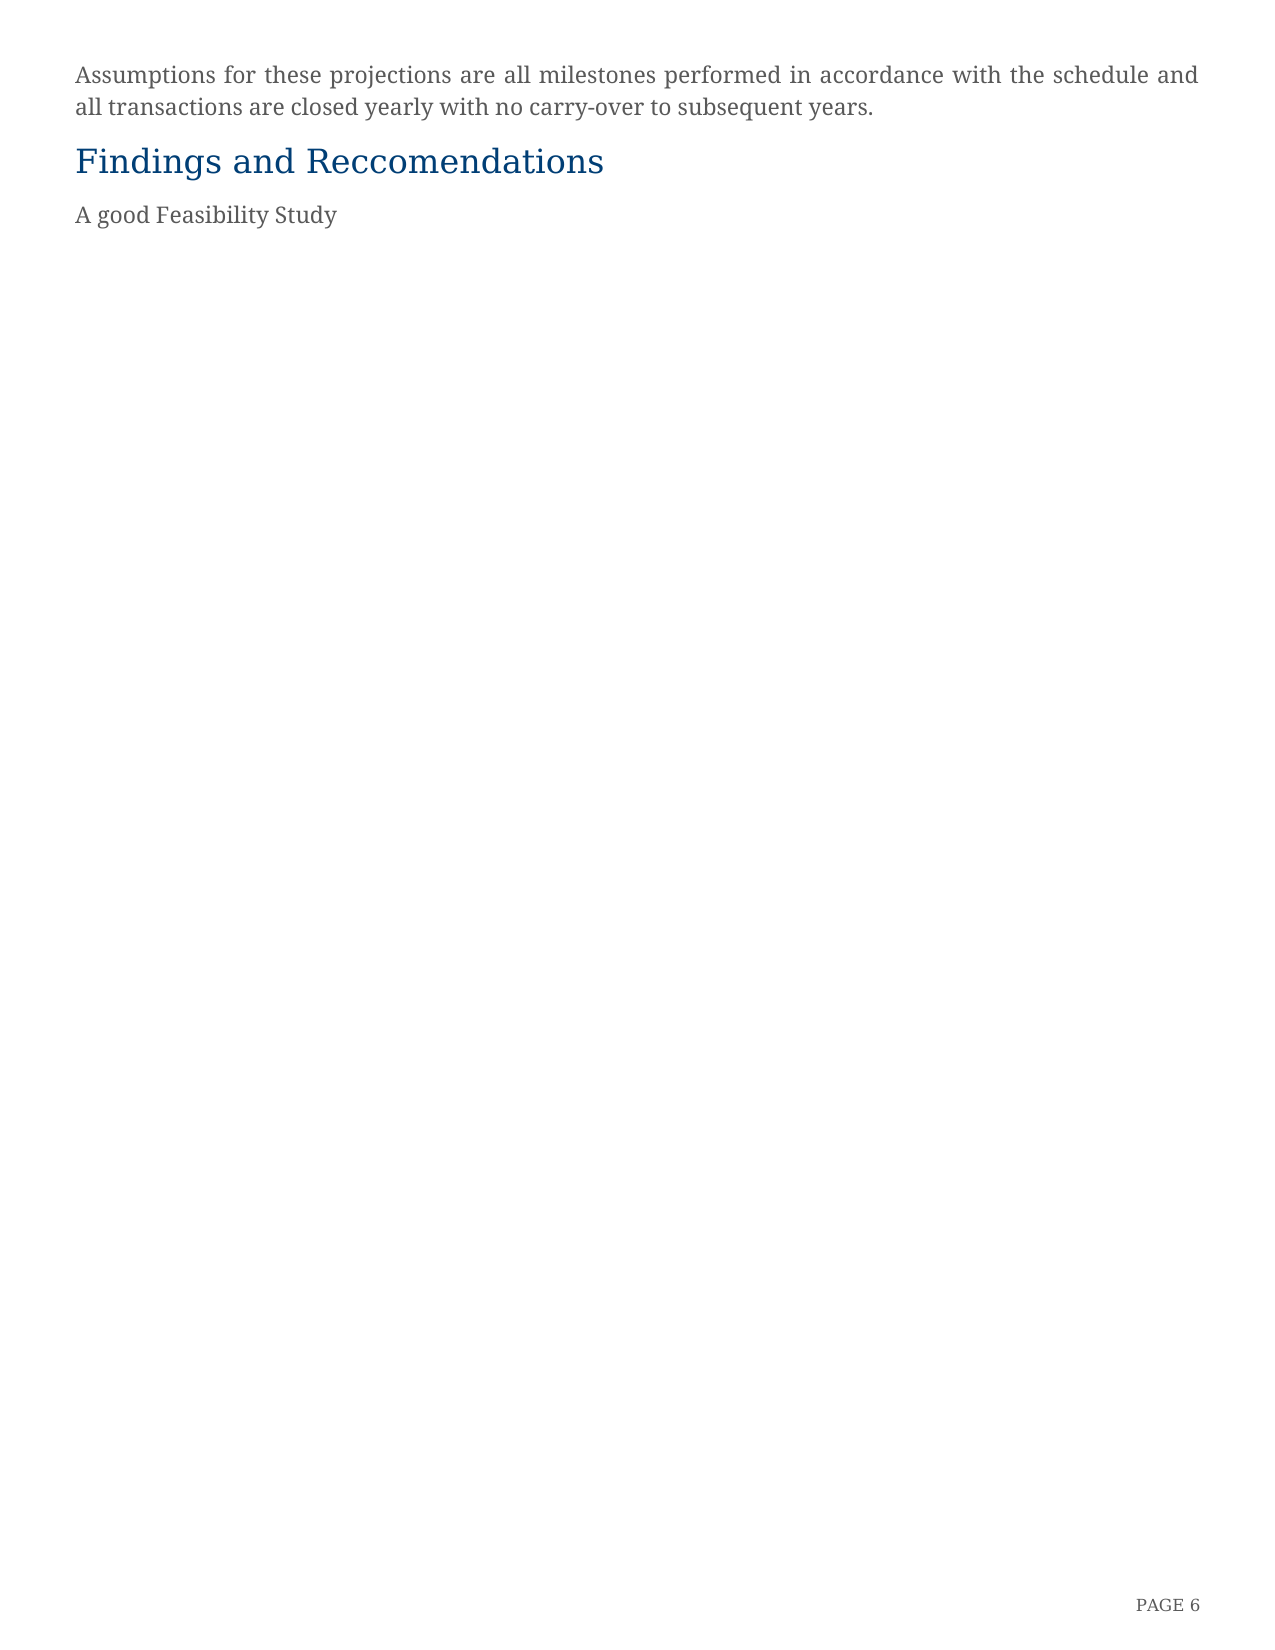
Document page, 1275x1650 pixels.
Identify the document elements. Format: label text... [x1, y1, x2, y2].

subtitle Findings and Reccomendations [75, 140, 858, 180]
text A good Feasibility Study [75, 199, 1200, 230]
text Assumptions for these projections are all milestones performed in accordance with the schedule and all transactions are closed yearly with no carry-over to subsequent years. [75, 59, 1200, 122]
